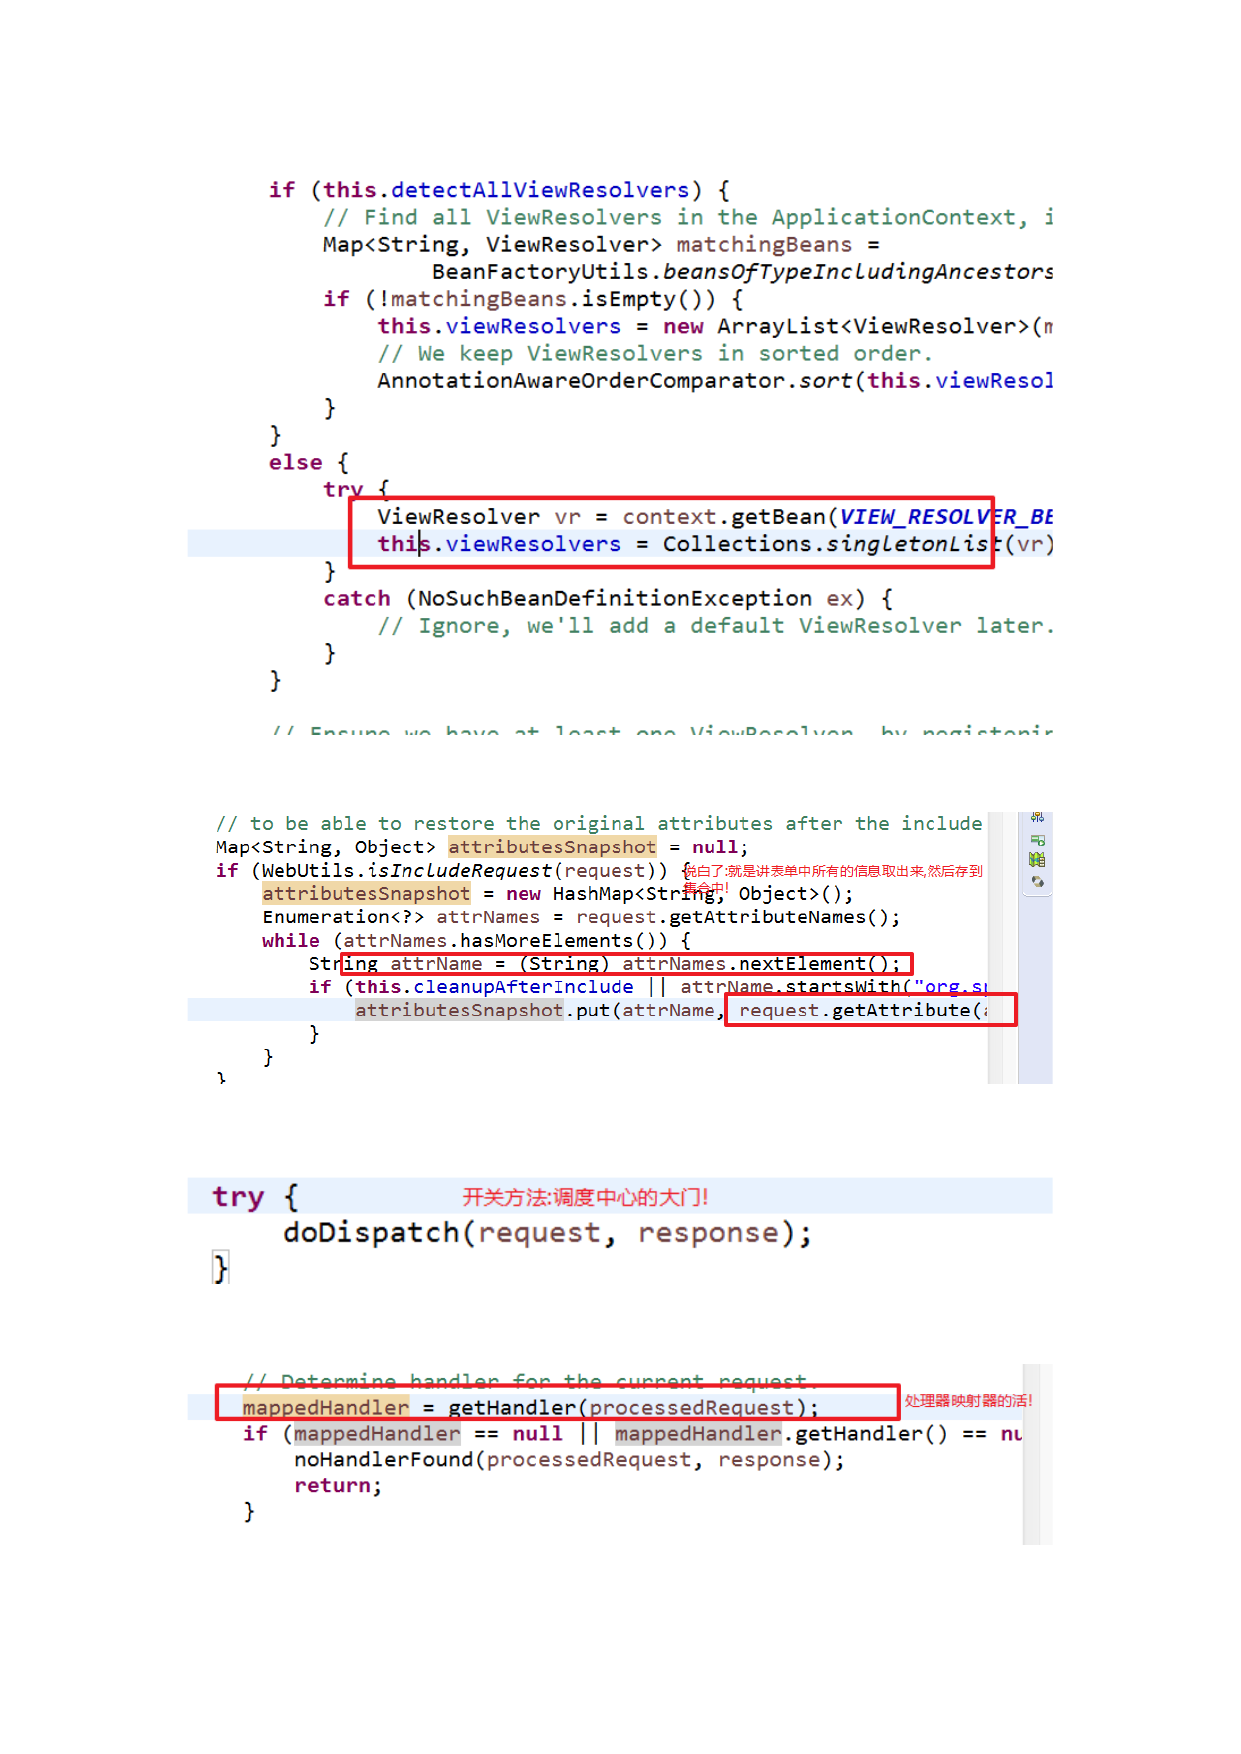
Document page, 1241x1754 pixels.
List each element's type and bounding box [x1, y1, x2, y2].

picture [187, 1364, 1053, 1545]
picture [187, 1169, 1053, 1284]
picture [187, 162, 1053, 735]
picture [187, 812, 1053, 1084]
